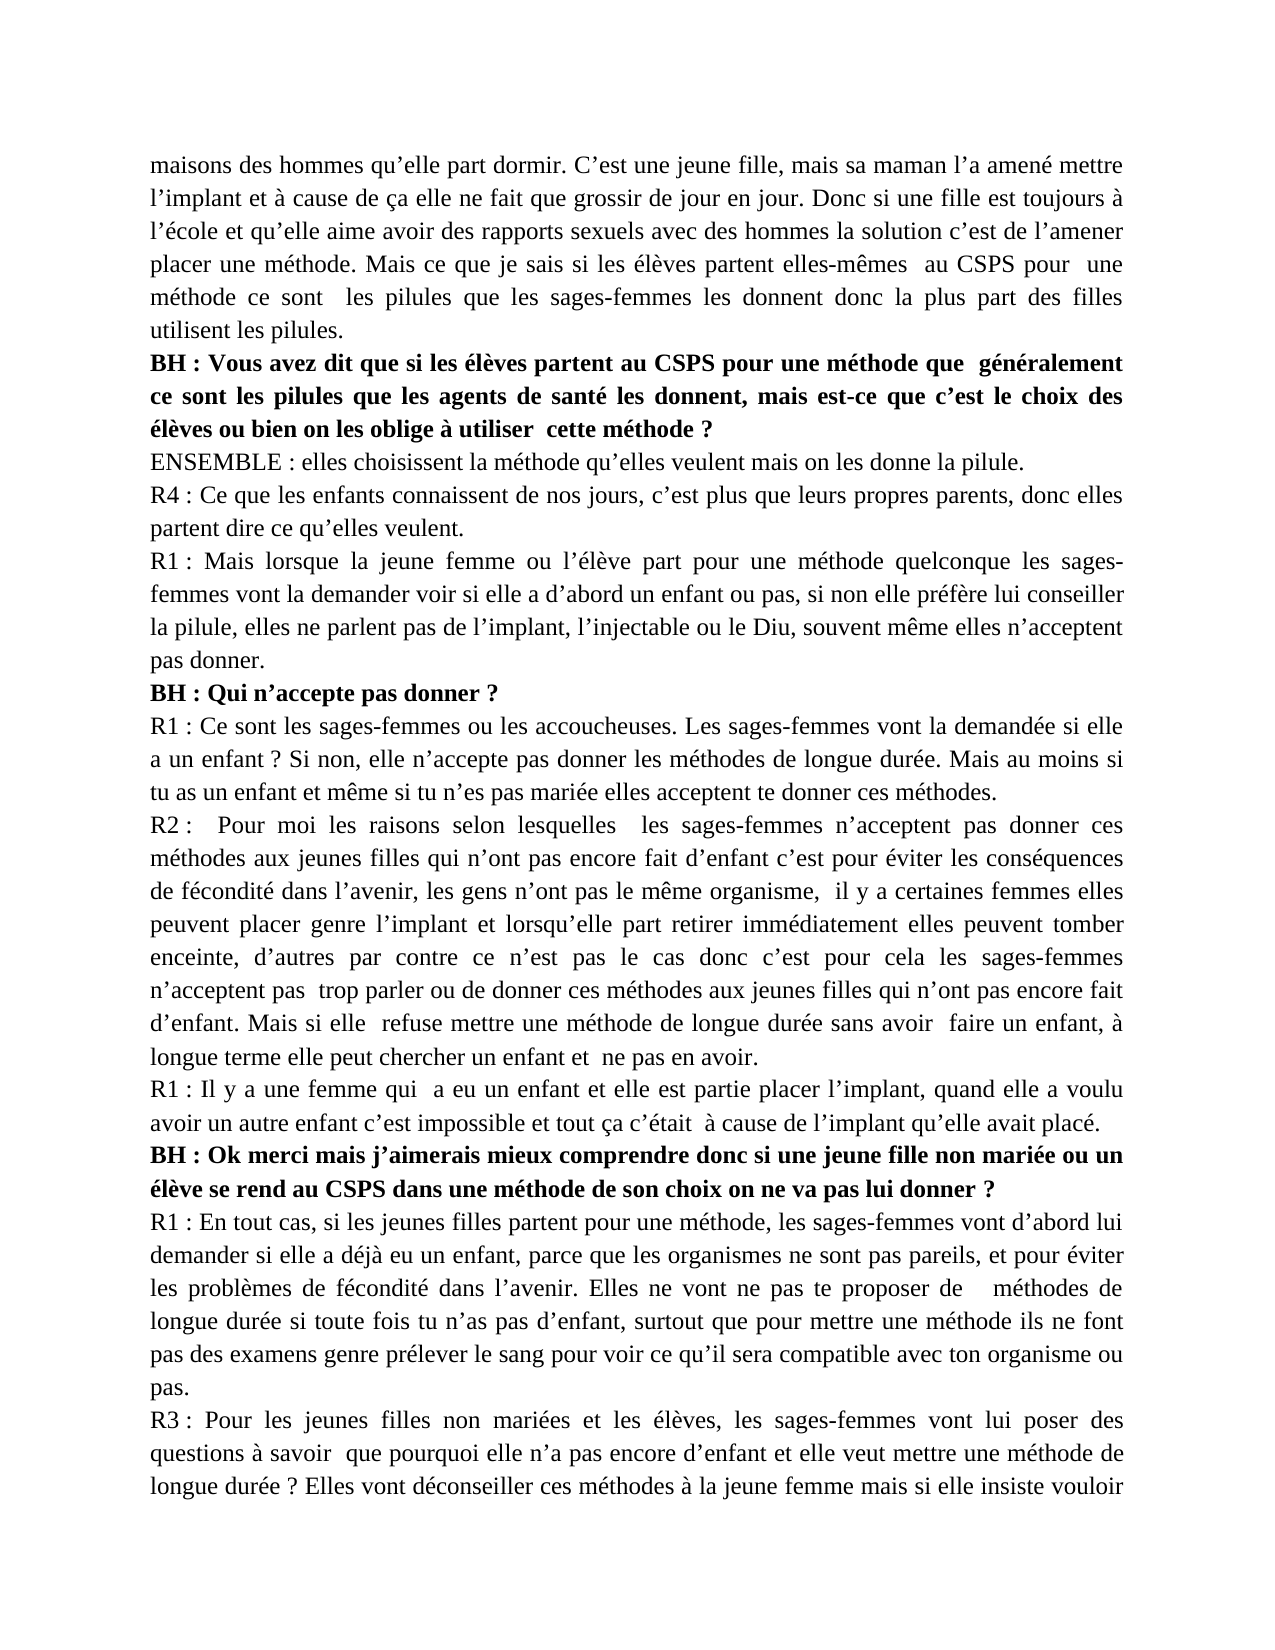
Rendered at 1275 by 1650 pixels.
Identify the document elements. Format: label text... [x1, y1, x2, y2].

text ENSEMBLE : elles choisissent la méthode qu’elles veulent mais on les donne la pilule. [150, 447, 1125, 476]
text BH : Vous avez dit que si les élèves partent au CSPS pour une méthode que généralement ce sont les pilules que les agents de santé les donnent, mais est-ce que c’est le choix des élèves ou bien on les oblige à utiliser cette méthode ? [150, 348, 1125, 443]
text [150, 1405, 1125, 1499]
text R1 : Mais lorsque la jeune femme ou l’élève part pour une méthode quelconque les sages-femmes vont la demander voir si elle a d’abord un enfant ou pas, si non elle préfère lui conseiller la pilule, elles ne parlent pas de l’implant, l’injectable ou le Diu, souvent même elles n’acceptent pas donner. [150, 546, 1125, 674]
text BH : Qui n’accepte pas donner ? [150, 678, 1125, 707]
text R1 : Ce sont les sages-femmes ou les accoucheuses. Les sages-femmes vont la demandée si elle a un enfant ? Si non, elle n’accepte pas donner les méthodes de longue durée. Mais au moins si tu as un enfant et même si tu n’es pas mariée elles acceptent te donner ces méthodes. [150, 711, 1125, 806]
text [150, 150, 1125, 344]
text R1 : En tout cas, si les jeunes filles partent pour une méthode, les sages-femmes vont d’abord lui demander si elle a déjà eu un enfant, parce que les organismes ne sont pas pareils, et pour éviter les problèmes de fécondité dans l’avenir. Elles ne vont ne pas te proposer de méthodes de longue durée si toute fois tu n’as pas d’enfant, surtout que pour mettre une méthode ils ne font pas des examens genre prélever le sang pour voir ce qu’il sera compatible avec ton organisme ou pas. [150, 1207, 1125, 1401]
text R1 : Il y a une femme qui a eu un enfant et elle est partie placer l’implant, quand elle a voulu avoir un autre enfant c’est impossible et tout ça c’était à cause de l’implant qu’elle avait placé. [150, 1074, 1125, 1136]
text R4 : Ce que les enfants connaissent de nos jours, c’est plus que leurs propres parents, donc elles partent dire ce qu’elles veulent. [150, 480, 1125, 542]
text BH : Ok merci mais j’aimerais mieux comprendre donc si une jeune fille non mariée ou un élève se rend au CSPS dans une méthode de son choix on ne va pas lui donner ? [150, 1141, 1125, 1202]
text R2 : Pour moi les raisons selon lesquelles les sages-femmes n’acceptent pas donner ces méthodes aux jeunes filles qui n’ont pas encore fait d’enfant c’est pour éviter les conséquences de fécondité dans l’avenir, les gens n’ont pas le même organisme, il y a certaines femmes elles peuvent placer genre l’implant et lorsqu’elle part retirer immédiatement elles peuvent tomber enceinte, d’autres par contre ce n’est pas le cas donc c’est pour cela les sages-femmes n’acceptent pas trop parler ou de donner ces méthodes aux jeunes filles qui n’ont pas encore fait d’enfant. Mais si elle refuse mettre une méthode de longue durée sans avoir faire un enfant, à longue terme elle peut chercher un enfant et ne pas en avoir. [150, 810, 1125, 1070]
